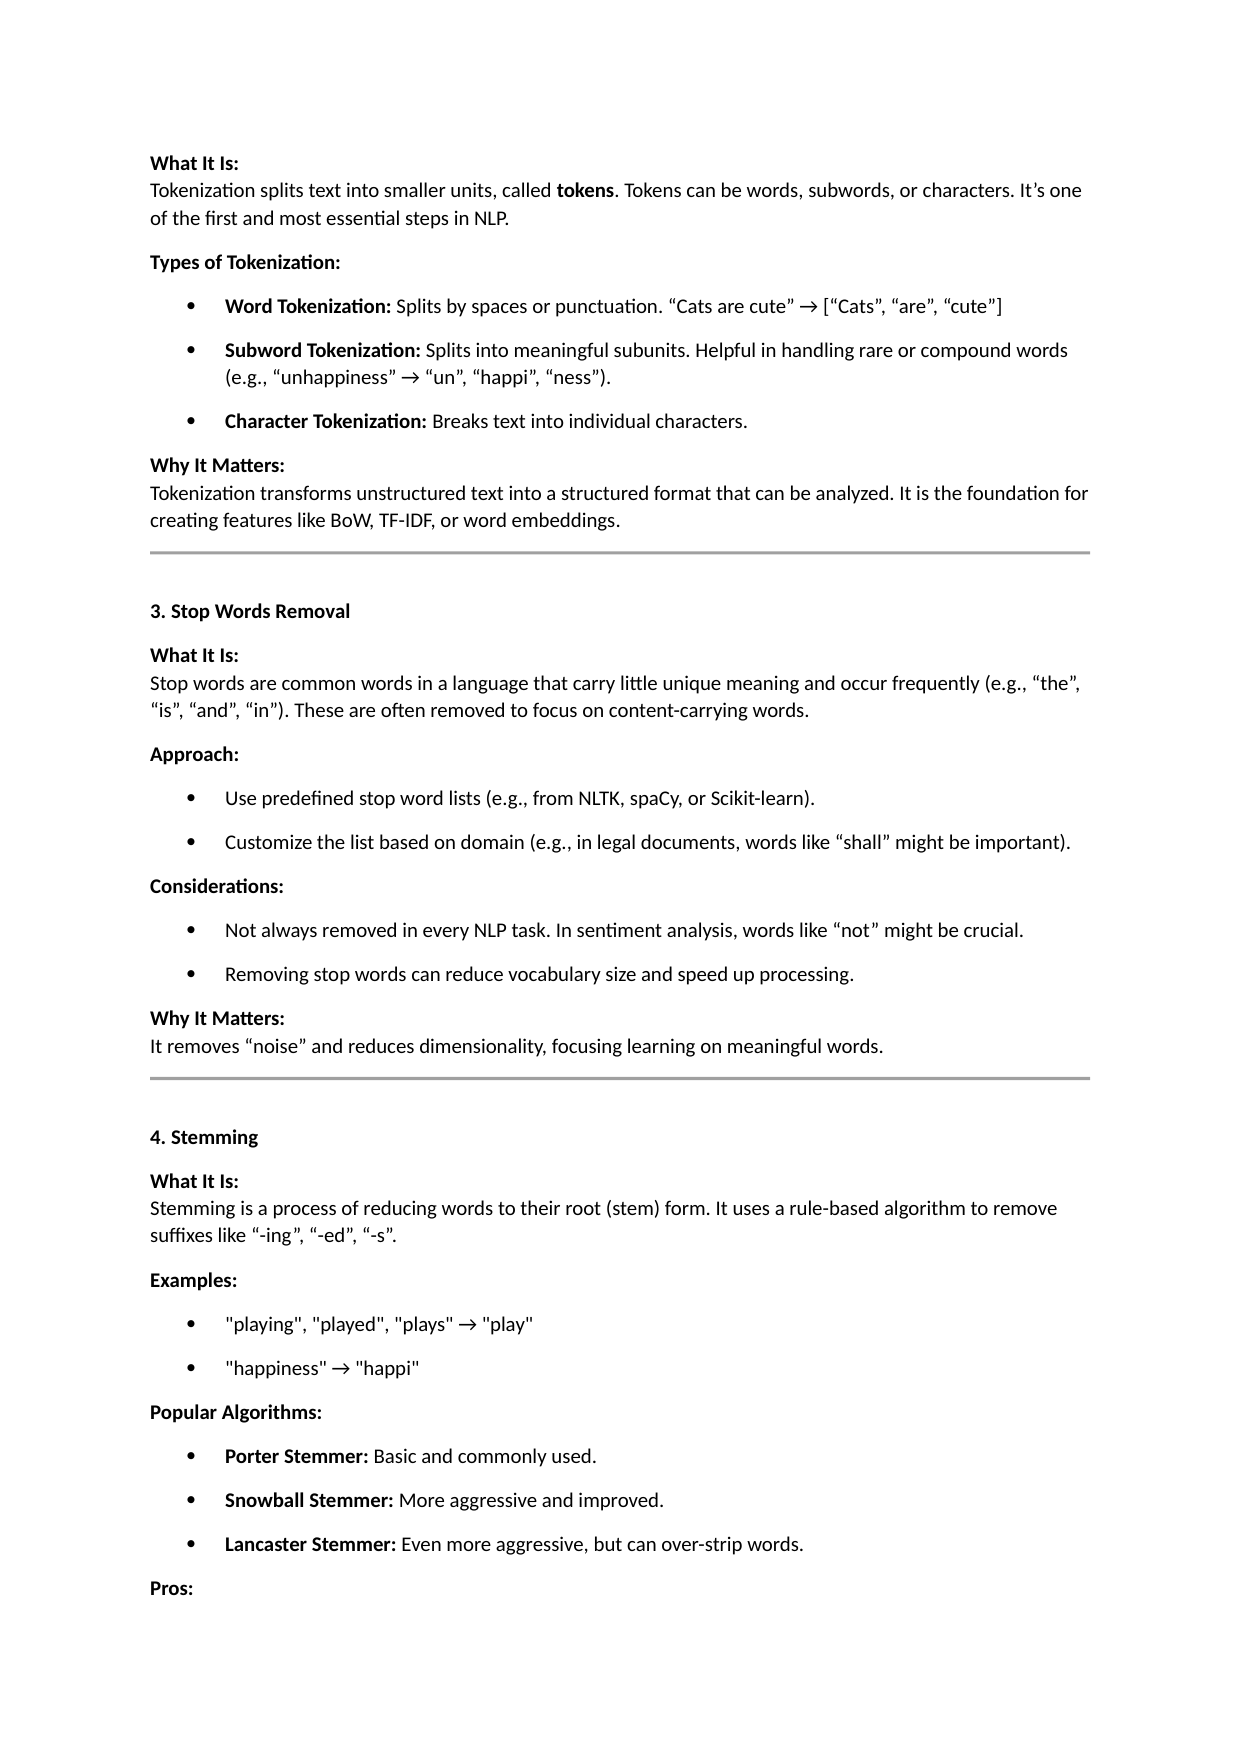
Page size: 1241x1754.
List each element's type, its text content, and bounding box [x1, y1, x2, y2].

list Not always removed in every NLP task. In sentiment analysis, words like “not” might be crucial. [187, 917, 1090, 943]
list Subword Tokenization: Splits into meaningful subunits. Helpful in handling rare or compound words (e.g., “unhappiness” → “un”, “happi”, “ness”). [187, 337, 1090, 390]
text Why It Matters: Tokenization transforms unstructured text into a structured format that can be analyzed. It is the foundation for creating features like BoW, TF-IDF, or word embeddings. [150, 452, 1090, 533]
text What It Is: Stop words are common words in a language that carry little unique meaning and occur frequently (e.g., “the”, “is”, “and”, “in”). These are often removed to focus on content-carrying words. [150, 642, 1090, 722]
list Lancaster Stemmer: Even more aggressive, but can over-strip words. [187, 1531, 1090, 1557]
text Considerations: [150, 873, 1090, 899]
list Character Tokenization: Breaks text into individual characters. [187, 408, 1090, 434]
text Approach: [150, 741, 1090, 767]
text What It Is: Tokenization splits text into smaller units, called tokens. Tokens can be words, subwords, or characters. It’s one of the first and most essential steps in NLP. [150, 150, 1090, 230]
list Use predefined stop word lists (e.g., from NLTK, spaCy, or Scikit-learn). [187, 785, 1090, 811]
text 3. Stop Words Removal [150, 598, 1090, 624]
text Types of Tokenization: [150, 249, 1090, 274]
text 4. Stemming [150, 1124, 1090, 1149]
list Customize the list based on domain (e.g., in legal documents, words like “shall” might be important). [187, 829, 1090, 855]
list Snowball Stemmer: More aggressive and improved. [187, 1487, 1090, 1512]
text Examples: [150, 1267, 1090, 1292]
text Pros: [150, 1575, 1090, 1601]
list Word Tokenization: Splits by spaces or punctuation. “Cats are cute” → [“Cats”, “are”, “cute”] [187, 293, 1090, 318]
list Porter Stemmer: Basic and commonly used. [187, 1443, 1090, 1468]
list "playing", "played", "plays" → "play" [187, 1311, 1090, 1336]
text Why It Matters: It removes “noise” and reduces dimensionality, focusing learning on meaningful words. [150, 1006, 1090, 1058]
list "happiness" → "happi" [187, 1355, 1090, 1380]
text What It Is: Stemming is a process of reducing words to their root (stem) form. It uses a rule-based algorithm to remove suffixes like “-ing”, “-ed”, “-s”. [150, 1168, 1090, 1248]
list Removing stop words can reduce vocabulary size and speed up processing. [187, 961, 1090, 987]
text Popular Algorithms: [150, 1399, 1090, 1424]
